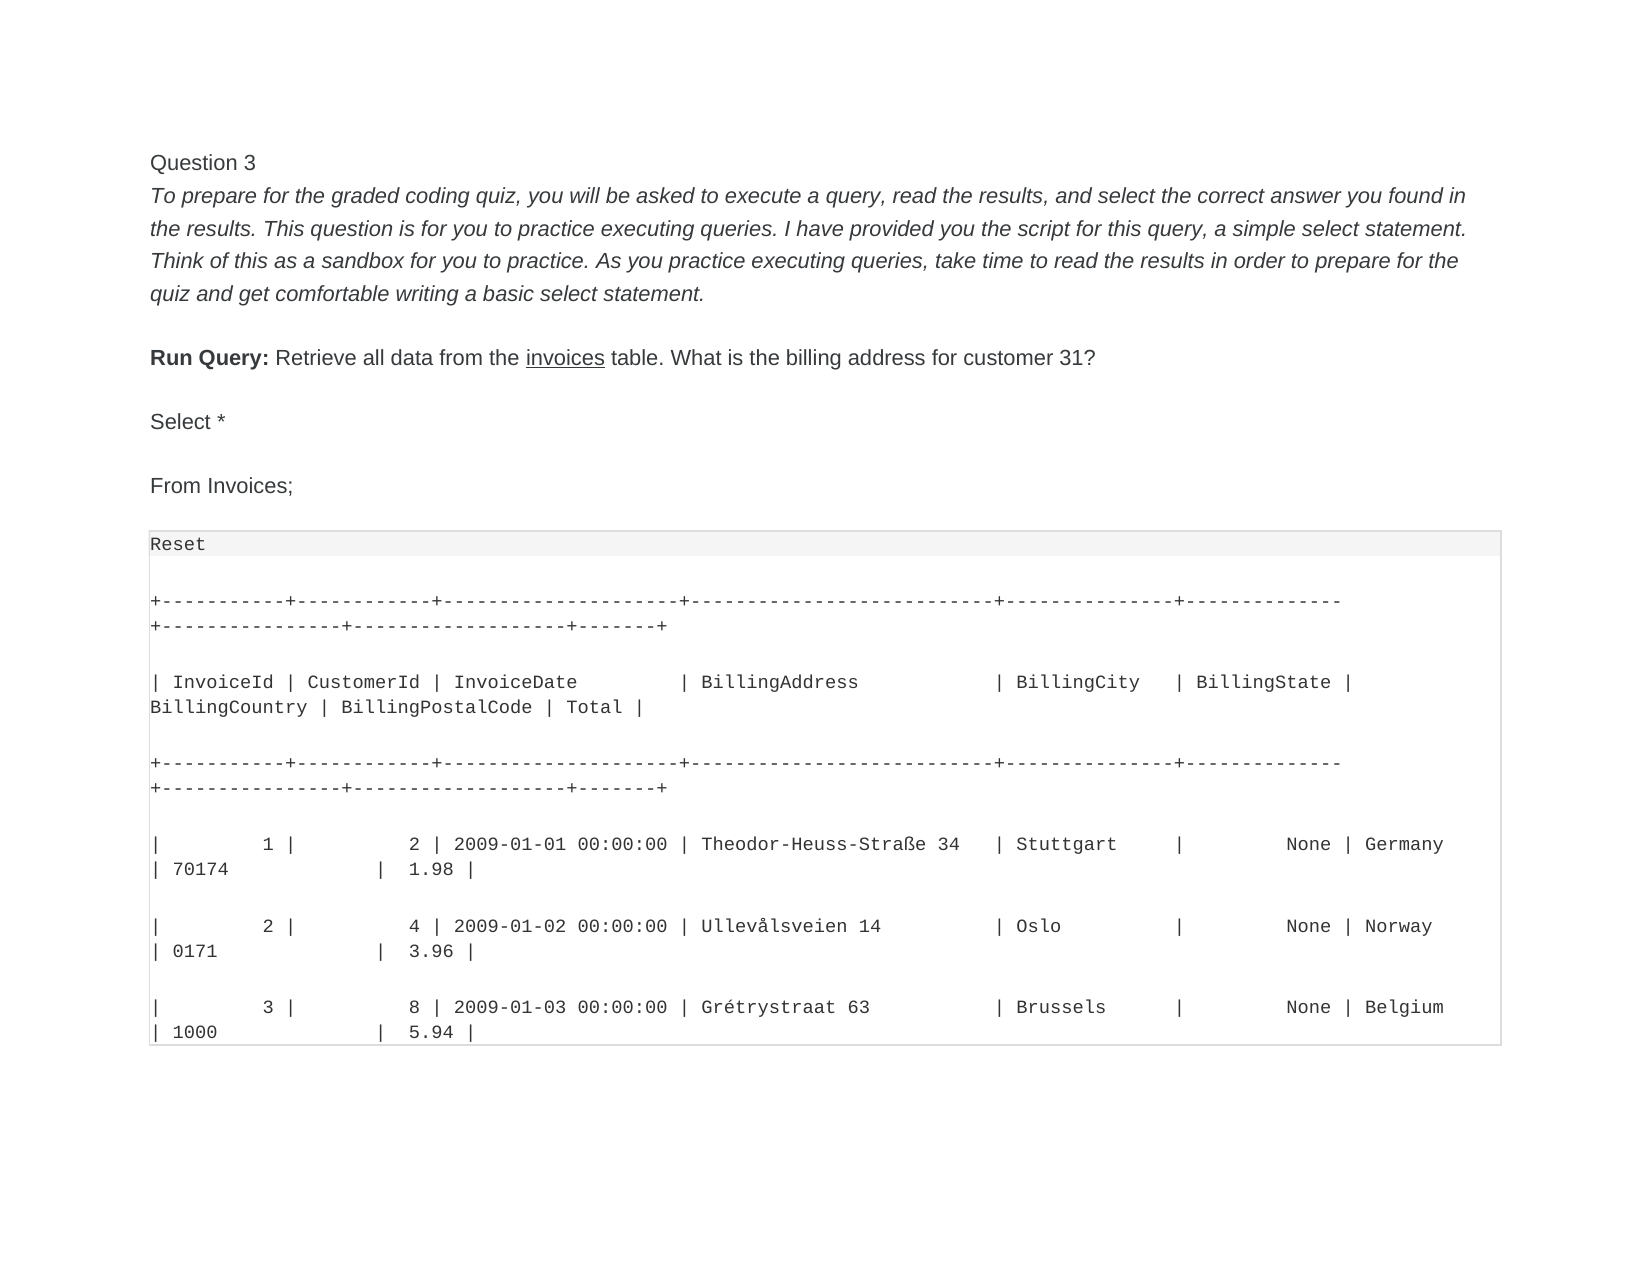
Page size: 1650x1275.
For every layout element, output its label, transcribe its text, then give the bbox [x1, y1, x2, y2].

text +-----------+------------+---------------------+---------------------------+---------------+--------------+----------------+-------------------+-------+ [150, 586, 1500, 638]
text Run Query: Retrieve all data from the invoices table. What is the billing address for customer 31? [150, 338, 1500, 371]
text | 3 | 8 | 2009-01-03 00:00:00 | Grétrystraat 63 | Brussels | None | Belgium | 1000 | 5.94 | [150, 992, 1500, 1044]
text | InvoiceId | CustomerId | InvoiceDate | BillingAddress | BillingCity | BillingState | BillingCountry | BillingPostalCode | Total | [150, 667, 1500, 719]
text To prepare for the graded coding quiz, you will be asked to execute a query, read the results, and select the correct answer you found in the results. This question is for you to practice executing queries. I have provided you the script for this query, a simple select statement. Think of this as a sandbox for you to practice. As you practice executing queries, take time to read the results in order to prepare for the quiz and get comfortable writing a basic select statement. [150, 175, 1500, 306]
text Select * [150, 402, 1500, 434]
text | 1 | 2 | 2009-01-01 00:00:00 | Theodor-Heuss-Straße 34 | Stuttgart | None | Germany | 70174 | 1.98 | [150, 830, 1500, 881]
text +-----------+------------+---------------------+---------------------------+---------------+--------------+----------------+-------------------+-------+ [150, 749, 1500, 800]
text | 2 | 4 | 2009-01-02 00:00:00 | Ullevålsveien 14 | Oslo | None | Norway | 0171 | 3.96 | [150, 911, 1500, 963]
text From Invoices; [150, 466, 1500, 499]
text Reset [150, 532, 1500, 556]
text Question 3 [150, 150, 1500, 175]
